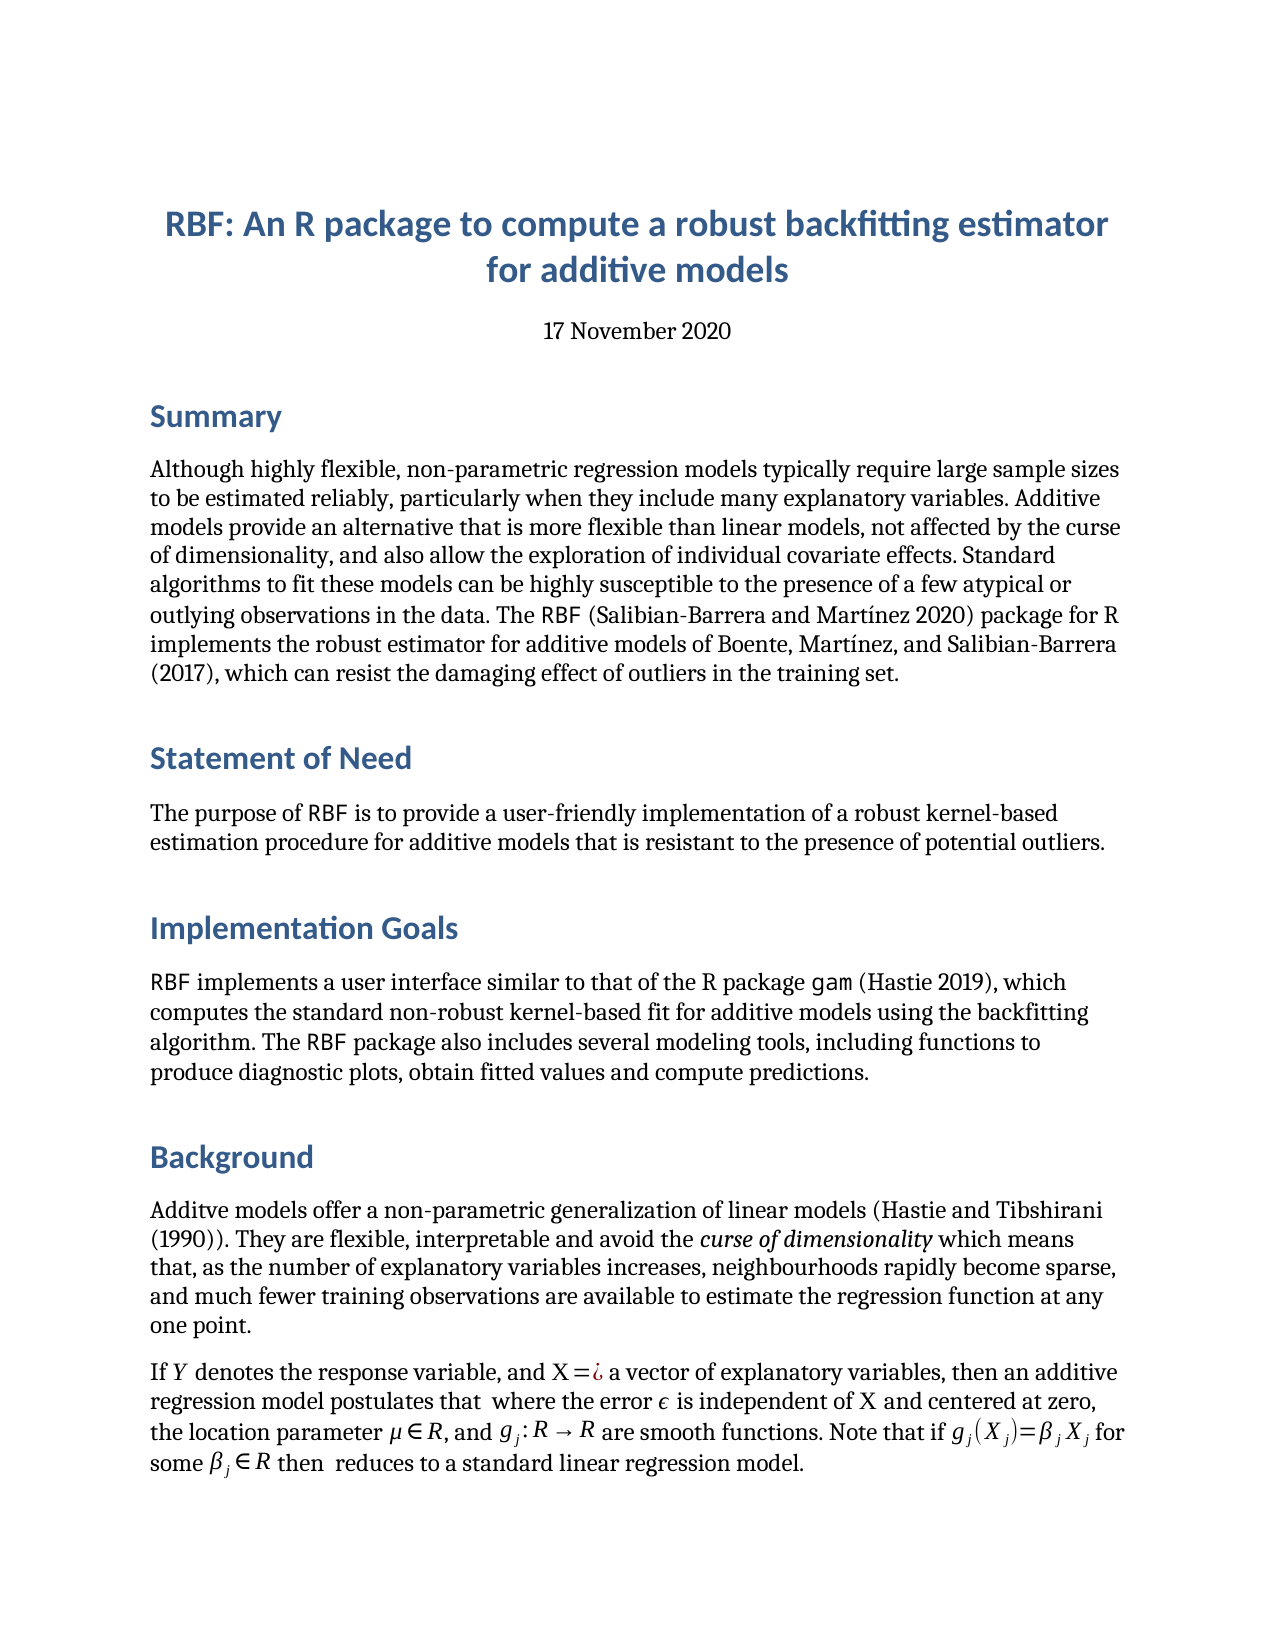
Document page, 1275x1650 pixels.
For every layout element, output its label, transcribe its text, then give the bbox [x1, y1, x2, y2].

subtitle Statement of Need [150, 737, 1125, 778]
title RBF: An R package to compute a robust backfitting estimator for additive models [150, 200, 1125, 292]
text Although highly flexible, non-parametric regression models typically require large sample sizes to be estimated reliably, particularly when they include many explanatory variables. Additive models provide an alternative that is more flexible than linear models, not affected by the curse of dimensionality, and also allow the exploration of individual covariate effects. Standard algorithms to fit these models can be highly susceptible to the presence of a few atypical or outlying observations in the data. The RBF (Salibian-Barrera and Martı́nez 2020) package for R implements the robust estimator for additive models of Boente, Martı́nez, and Salibian-Barrera (2017), which can resist the damaging effect of outliers in the training set. [150, 455, 1125, 687]
text The purpose of RBF is to provide a user-friendly implementation of a robust kernel-based estimation procedure for additive models that is resistant to the presence of potential outliers. [150, 797, 1125, 857]
text 17 November 2020 [150, 317, 1125, 345]
text Additve models offer a non-parametric generalization of linear models (Hastie and Tibshirani (1990)). They are flexible, interpretable and avoid the curse of dimensionality which means that, as the number of explanatory variables increases, neighbourhoods rapidly become sparse, and much fewer training observations are available to estimate the regression function at any one point. [150, 1196, 1125, 1339]
subtitle Summary [150, 395, 1125, 436]
text If denotes the response variable, and a vector of explanatory variables, then an additive regression model postulates that where the error is independent of and centered at zero, the location parameter , and are smooth functions. Note that if for some then reduces to a standard linear regression model. [150, 1358, 1125, 1479]
text RBF implements a user interface similar to that of the R package gam (Hastie 2019), which computes the standard non-robust kernel-based fit for additive models using the backfitting algorithm. The RBF package also includes several modeling tools, including functions to produce diagnostic plots, obtain fitted values and compute predictions. [150, 966, 1125, 1086]
subtitle Implementation Goals [150, 907, 1125, 948]
subtitle Background [150, 1136, 1125, 1177]
